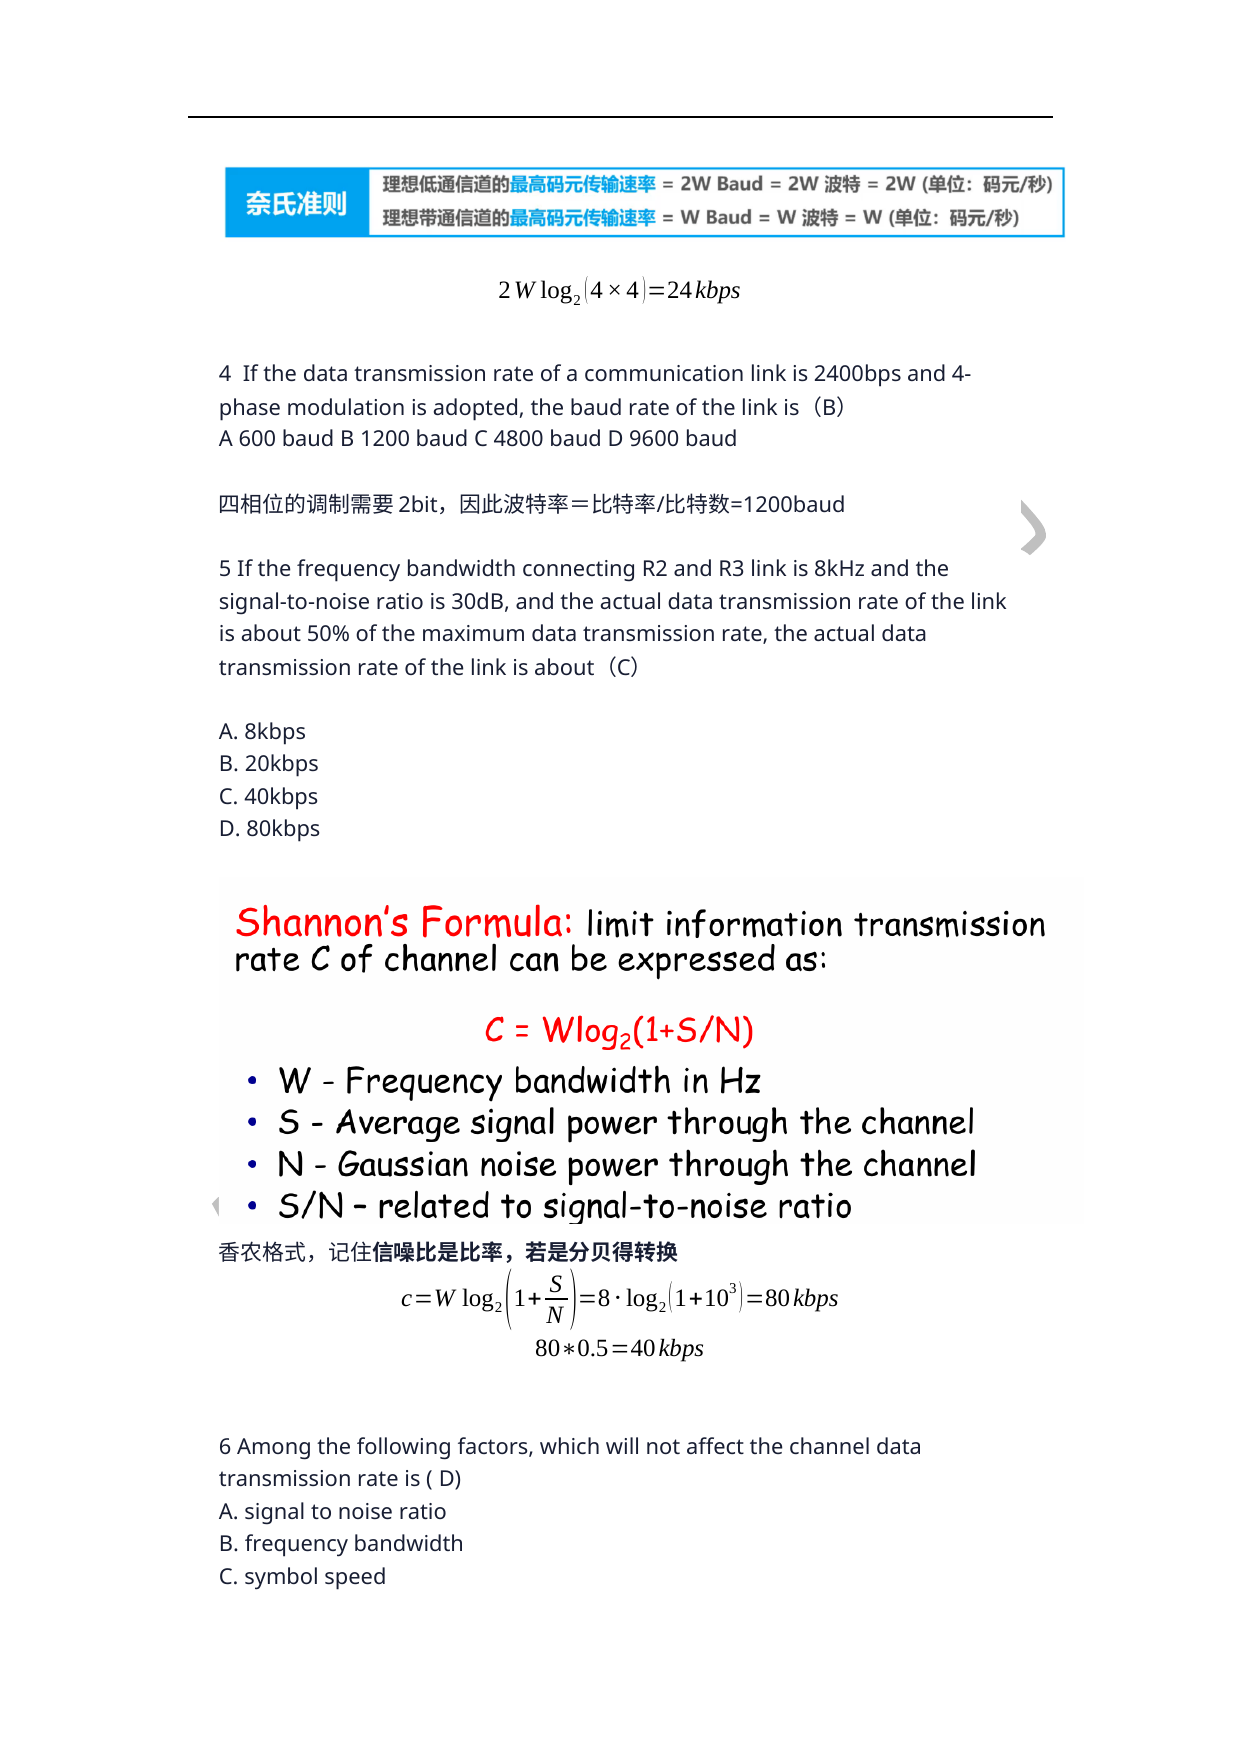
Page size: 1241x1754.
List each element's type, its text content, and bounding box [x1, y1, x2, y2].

text A 600 baud B 1200 baud C 4800 baud D 9600 baud [219, 422, 1021, 454]
text B. 20kbps [219, 747, 1021, 779]
text 6 Among the following factors, which will not affect the channel data transmission rate is ( D) [219, 1429, 1021, 1494]
text 5 If the frequency bandwidth connecting R2 and R3 link is 8kHz and the signal-to-noise ratio is 30dB, and the actual data transmission rate of the link is about 50% of the maximum data transmission rate, the actual data transmission rate of the link is about（C） [219, 552, 1021, 682]
text 四相位的调制需要2bit，因此波特率＝比特率/比特数=1200baud [219, 487, 1021, 519]
text D. 80kbps [219, 812, 1021, 844]
text C. 40kbps [219, 779, 1021, 812]
picture [218, 877, 1084, 1224]
text A. 8kbps [219, 714, 1021, 747]
text B. frequency bandwidth [219, 1527, 1021, 1559]
text 4 If the data transmission rate of a communication link is 2400bps and 4-phase modulation is adopted, the baud rate of the link is（B） [219, 357, 1021, 422]
text C. symbol speed [219, 1559, 1021, 1592]
text A. signal to noise ratio [219, 1494, 1021, 1527]
picture [218, 162, 1084, 242]
text 香农格式，记住信噪比是比率，若是分贝得转换 [219, 1234, 1021, 1267]
